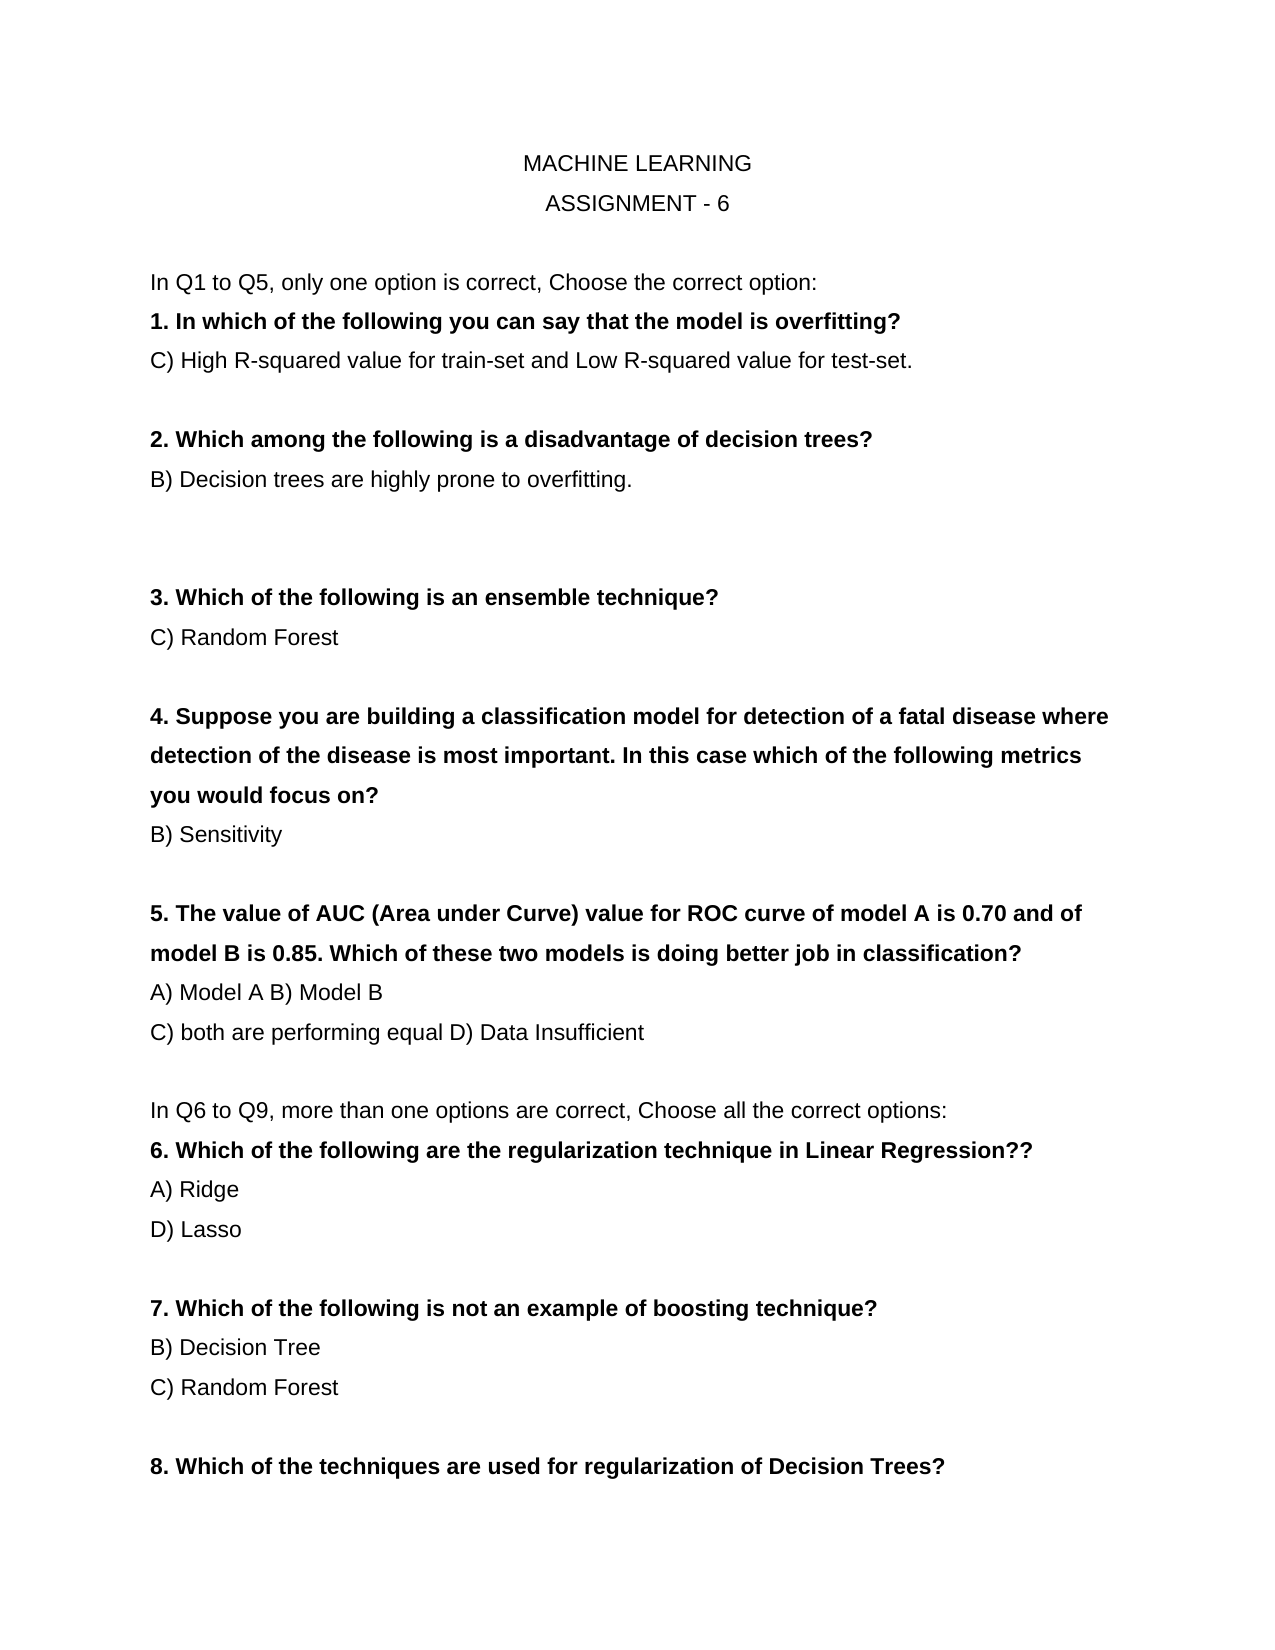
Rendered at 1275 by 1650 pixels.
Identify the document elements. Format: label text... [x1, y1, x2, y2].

text C) Random Forest [150, 1374, 1125, 1400]
text B) Decision Tree [150, 1334, 1125, 1361]
text C) both are performing equal D) Data Insufficient [150, 1018, 1125, 1045]
text 2. Which among the following is a disadvantage of decision trees? [150, 426, 1125, 453]
text A) Ridge [150, 1176, 1125, 1203]
text 6. Which of the following are the regularization technique in Linear Regression?? [150, 1137, 1125, 1163]
text 4. Suppose you are building a classification model for detection of a fatal disease where detection of the disease is most important. In this case which of the following metrics you would focus on? [150, 703, 1125, 808]
text 5. The value of AUC (Area under Curve) value for ROC curve of model A is 0.70 and of model B is 0.85. Which of these two models is doing better job in classification? [150, 900, 1125, 966]
text C) Random Forest [150, 624, 1125, 650]
text 1. In which of the following you can say that the model is overfitting? [150, 308, 1125, 334]
text C) High R-squared value for train-set and Low R-squared value for test-set. [150, 347, 1125, 374]
text 7. Which of the following is not an example of boosting technique? [150, 1295, 1125, 1321]
text In Q6 to Q9, more than one options are correct, Choose all the correct options: [150, 1097, 1125, 1124]
text MACHINE LEARNING [150, 150, 1125, 176]
text 3. Which of the following is an ensemble technique? [150, 584, 1125, 611]
text In Q1 to Q5, only one option is correct, Choose the correct option: [150, 268, 1125, 295]
text B) Sensitivity [150, 821, 1125, 847]
text 8. Which of the techniques are used for regularization of Decision Trees? [150, 1453, 1125, 1479]
text ASSIGNMENT - 6 [150, 189, 1125, 216]
text B) Decision trees are highly prone to overfitting. [150, 466, 1125, 492]
text D) Lasso [150, 1216, 1125, 1242]
text A) Model A B) Model B [150, 979, 1125, 1005]
